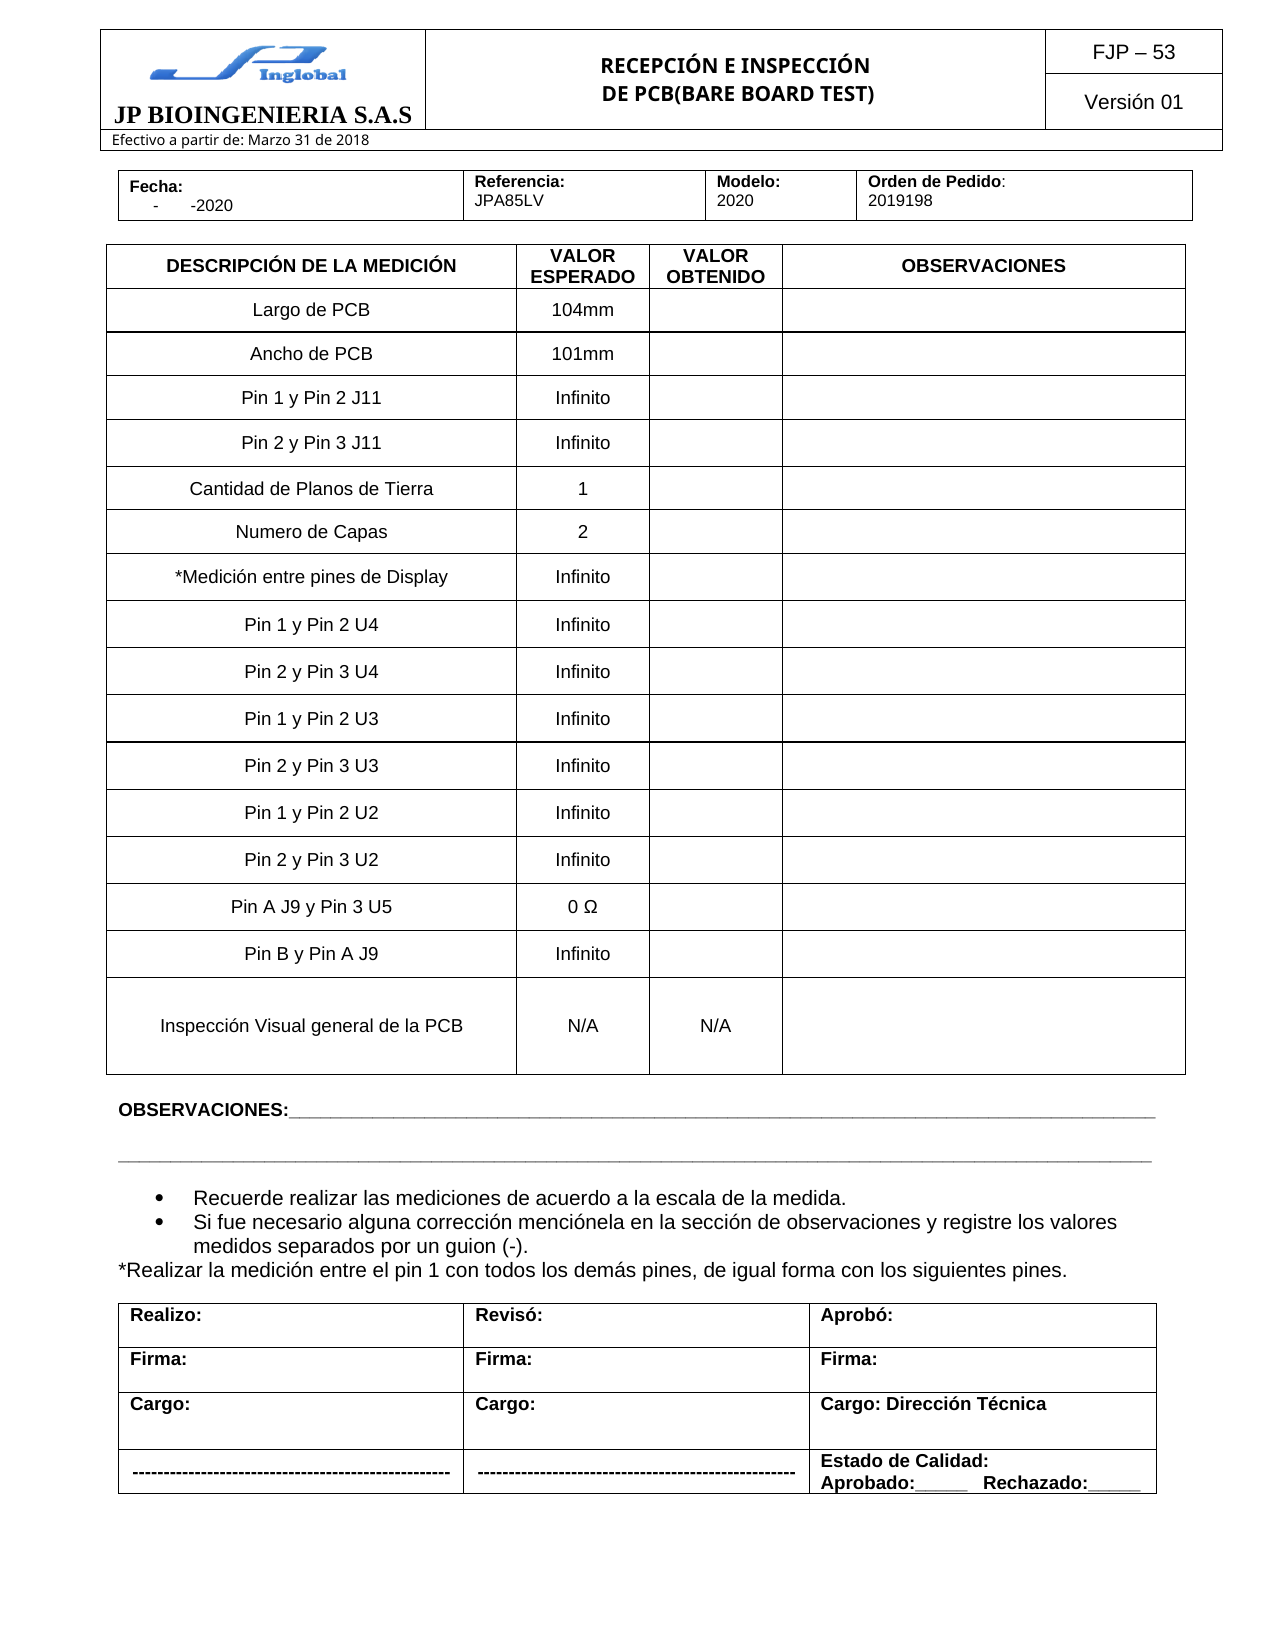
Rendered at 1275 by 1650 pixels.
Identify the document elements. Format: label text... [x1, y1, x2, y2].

table_cell [783, 695, 1185, 741]
table_cell Ancho de PCB [107, 333, 516, 375]
table_cell Pin B y Pin A J9 [107, 931, 516, 977]
table_cell Firma: [464, 1348, 809, 1392]
table_cell Pin 1 y Pin 2 U4 [107, 601, 516, 647]
table_cell [650, 554, 782, 600]
table_cell Numero de Capas [107, 510, 516, 553]
table_cell [783, 510, 1185, 553]
table_header Fecha: -2020 [119, 171, 463, 220]
table_cell [650, 743, 782, 788]
table_cell Pin 1 y Pin 2 U2 [107, 790, 516, 836]
table_cell [783, 931, 1185, 977]
table_cell Cargo: Dirección Técnica [810, 1393, 1156, 1449]
table_cell Firma: [119, 1348, 463, 1392]
table_cell Infinito [517, 601, 649, 647]
table_cell [650, 648, 782, 694]
table_cell Inspección Visual general de la PCB [107, 978, 516, 1074]
table_cell [650, 601, 782, 647]
table_cell [783, 884, 1185, 930]
table_cell [650, 289, 782, 331]
table_cell Pin 2 y Pin 3 U3 [107, 743, 516, 788]
table_cell [650, 467, 782, 509]
table_cell [783, 978, 1185, 1074]
table_cell Pin 1 y Pin 2 J11 [107, 376, 516, 419]
table_cell [650, 695, 782, 741]
table_cell [650, 420, 782, 466]
table_cell [783, 837, 1185, 883]
table_cell Infinito [517, 790, 649, 836]
table_cell [783, 289, 1185, 331]
table_cell Firma: [810, 1348, 1156, 1392]
table_cell 2 [517, 510, 649, 553]
picture [146, 42, 352, 85]
table_header Revisó: [464, 1304, 809, 1347]
table_cell *Medición entre pines de Display [107, 554, 516, 600]
table_cell Pin A J9 y Pin 3 U5 [107, 884, 516, 930]
table_cell 104mm [517, 289, 649, 331]
list Recuerde realizar las mediciones de acuerdo a la escala de la medida. [156, 1185, 1157, 1209]
table_cell Pin 2 y Pin 3 U4 [107, 648, 516, 694]
table_cell [650, 376, 782, 419]
table_cell Cargo: [464, 1393, 809, 1449]
table_cell [783, 333, 1185, 375]
table_cell Infinito [517, 743, 649, 788]
text OBSERVACIONES:______________________________________________________________________________________________________________________________________________________________________________________ [118, 1099, 1157, 1164]
table_cell Infinito [517, 695, 649, 741]
table_cell [783, 420, 1185, 466]
table_cell [650, 931, 782, 977]
table_cell [783, 554, 1185, 600]
table_header Orden de Pedido: 2019198 [857, 171, 1192, 220]
table_cell Infinito [517, 837, 649, 883]
table_header VALOR OBTENIDO [650, 245, 782, 288]
table_cell 0 Ω [517, 884, 649, 930]
table_cell Infinito [517, 554, 649, 600]
table_header OBSERVACIONES [783, 245, 1185, 288]
table_cell --------------------------------------------------- [119, 1450, 463, 1493]
table_cell 1 [517, 467, 649, 509]
table_cell N/A [517, 978, 649, 1074]
table_cell Infinito [517, 376, 649, 419]
table_cell [650, 790, 782, 836]
table_header Modelo: 2020 [706, 171, 856, 220]
table_cell [783, 648, 1185, 694]
table_cell Infinito [517, 648, 649, 694]
table_header VALOR ESPERADO [517, 245, 649, 288]
table_cell [783, 376, 1185, 419]
table_header Aprobó: [810, 1304, 1156, 1347]
table_cell Pin 1 y Pin 2 U3 [107, 695, 516, 741]
text *Realizar la medición entre el pin 1 con todos los demás pines, de igual forma con los siguientes pines. [118, 1257, 1157, 1281]
table_cell [783, 601, 1185, 647]
table_cell Pin 2 y Pin 3 U2 [107, 837, 516, 883]
table_cell Largo de PCB [107, 289, 516, 331]
table_cell [650, 884, 782, 930]
table_cell [783, 467, 1185, 509]
table_cell Cantidad de Planos de Tierra [107, 467, 516, 509]
table_cell Estado de Calidad: Aprobado:_____ Rechazado:_____ [810, 1450, 1156, 1493]
table_cell [650, 333, 782, 375]
table_header Realizo: [119, 1304, 463, 1347]
table_cell Pin 2 y Pin 3 J11 [107, 420, 516, 466]
table_cell Infinito [517, 931, 649, 977]
table_cell 101mm [517, 333, 649, 375]
list Si fue necesario alguna corrección menciónela en la sección de observaciones y registre los valores medidos separados por un guion (-). [156, 1209, 1157, 1257]
table_header Referencia: JPA85LV [464, 171, 705, 220]
table_cell [783, 743, 1185, 788]
table_cell [650, 837, 782, 883]
table_cell N/A [650, 978, 782, 1074]
table_cell Infinito [517, 420, 649, 466]
table_cell [650, 510, 782, 553]
table_header DESCRIPCIÓN DE LA MEDICIÓN [107, 245, 516, 288]
table_cell Cargo: [119, 1393, 463, 1449]
table_cell [783, 790, 1185, 836]
table_cell --------------------------------------------------- [464, 1450, 809, 1493]
